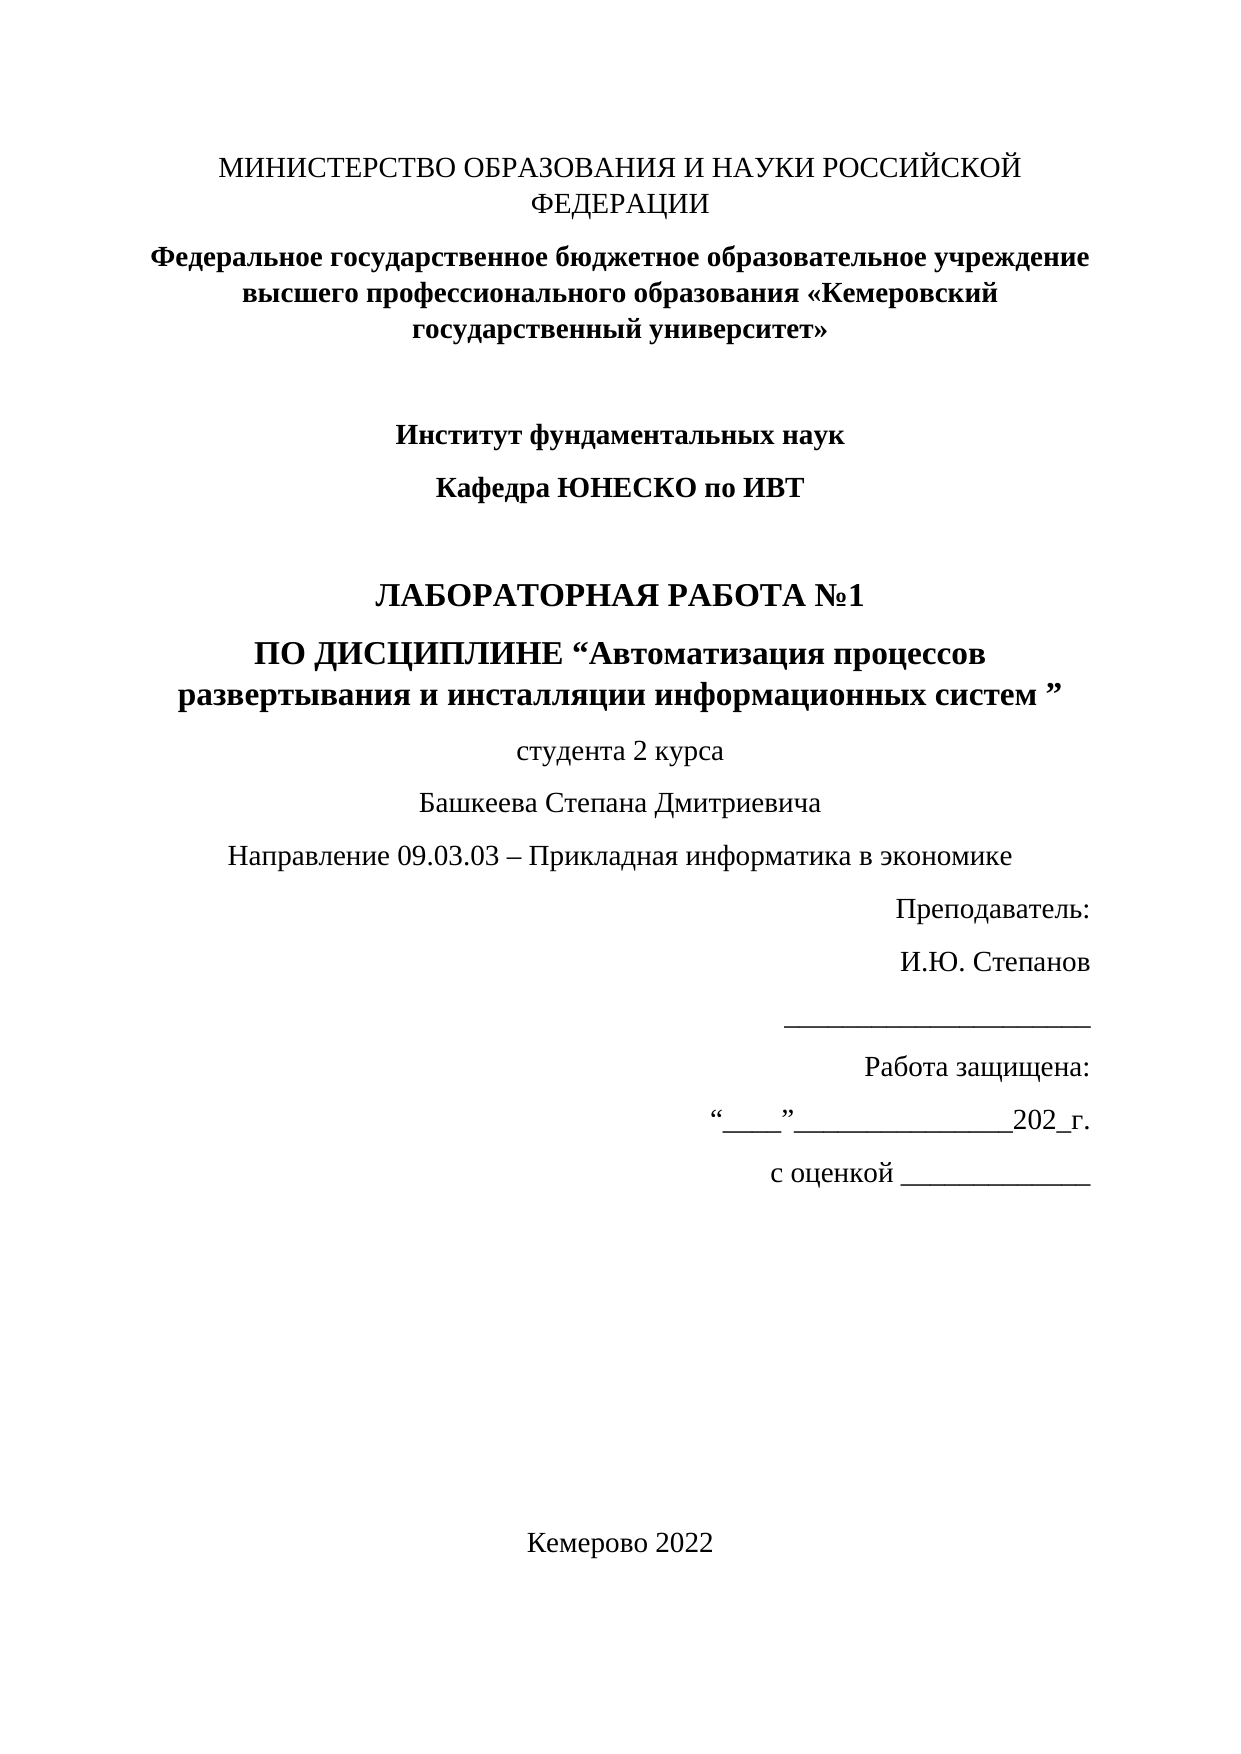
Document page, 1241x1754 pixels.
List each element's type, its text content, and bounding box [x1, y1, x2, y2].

text Башкеева Степана Дмитриевича [150, 786, 1090, 819]
text _____________________ [150, 997, 1090, 1030]
text Работа защищена: [150, 1049, 1090, 1083]
text Направление 09.03.03 – Прикладная информатика в экономике [150, 838, 1090, 872]
text Федеральное государственное бюджетное образовательное учреждение высшего профессионального образования «Кемеровский государственный университет» [150, 239, 1090, 345]
text “____”_______________202_г. [150, 1102, 1090, 1136]
text ЛАБОРАТОРНАЯ РАБОТА №1 [150, 575, 1090, 614]
text МИНИСТЕРСТВО ОБРАЗОВАНИЯ И НАУКИ РОССИЙСКОЙ ФЕДЕРАЦИИ [150, 150, 1090, 220]
text студента 2 курса [150, 733, 1090, 766]
text Преподаватель: [150, 891, 1090, 925]
text И.Ю. Степанов [150, 944, 1090, 977]
text Кемерово 2022 [150, 1525, 1090, 1558]
text Институт фундаментальных наук [150, 417, 1090, 450]
text Кафедра ЮНЕСКО по ИВТ [150, 470, 1090, 503]
text с оценкой _____________ [150, 1155, 1090, 1189]
text ПО ДИСЦИПЛИНЕ “Автоматизация процессов развертывания и инсталляции информационных систем ” [150, 633, 1090, 713]
